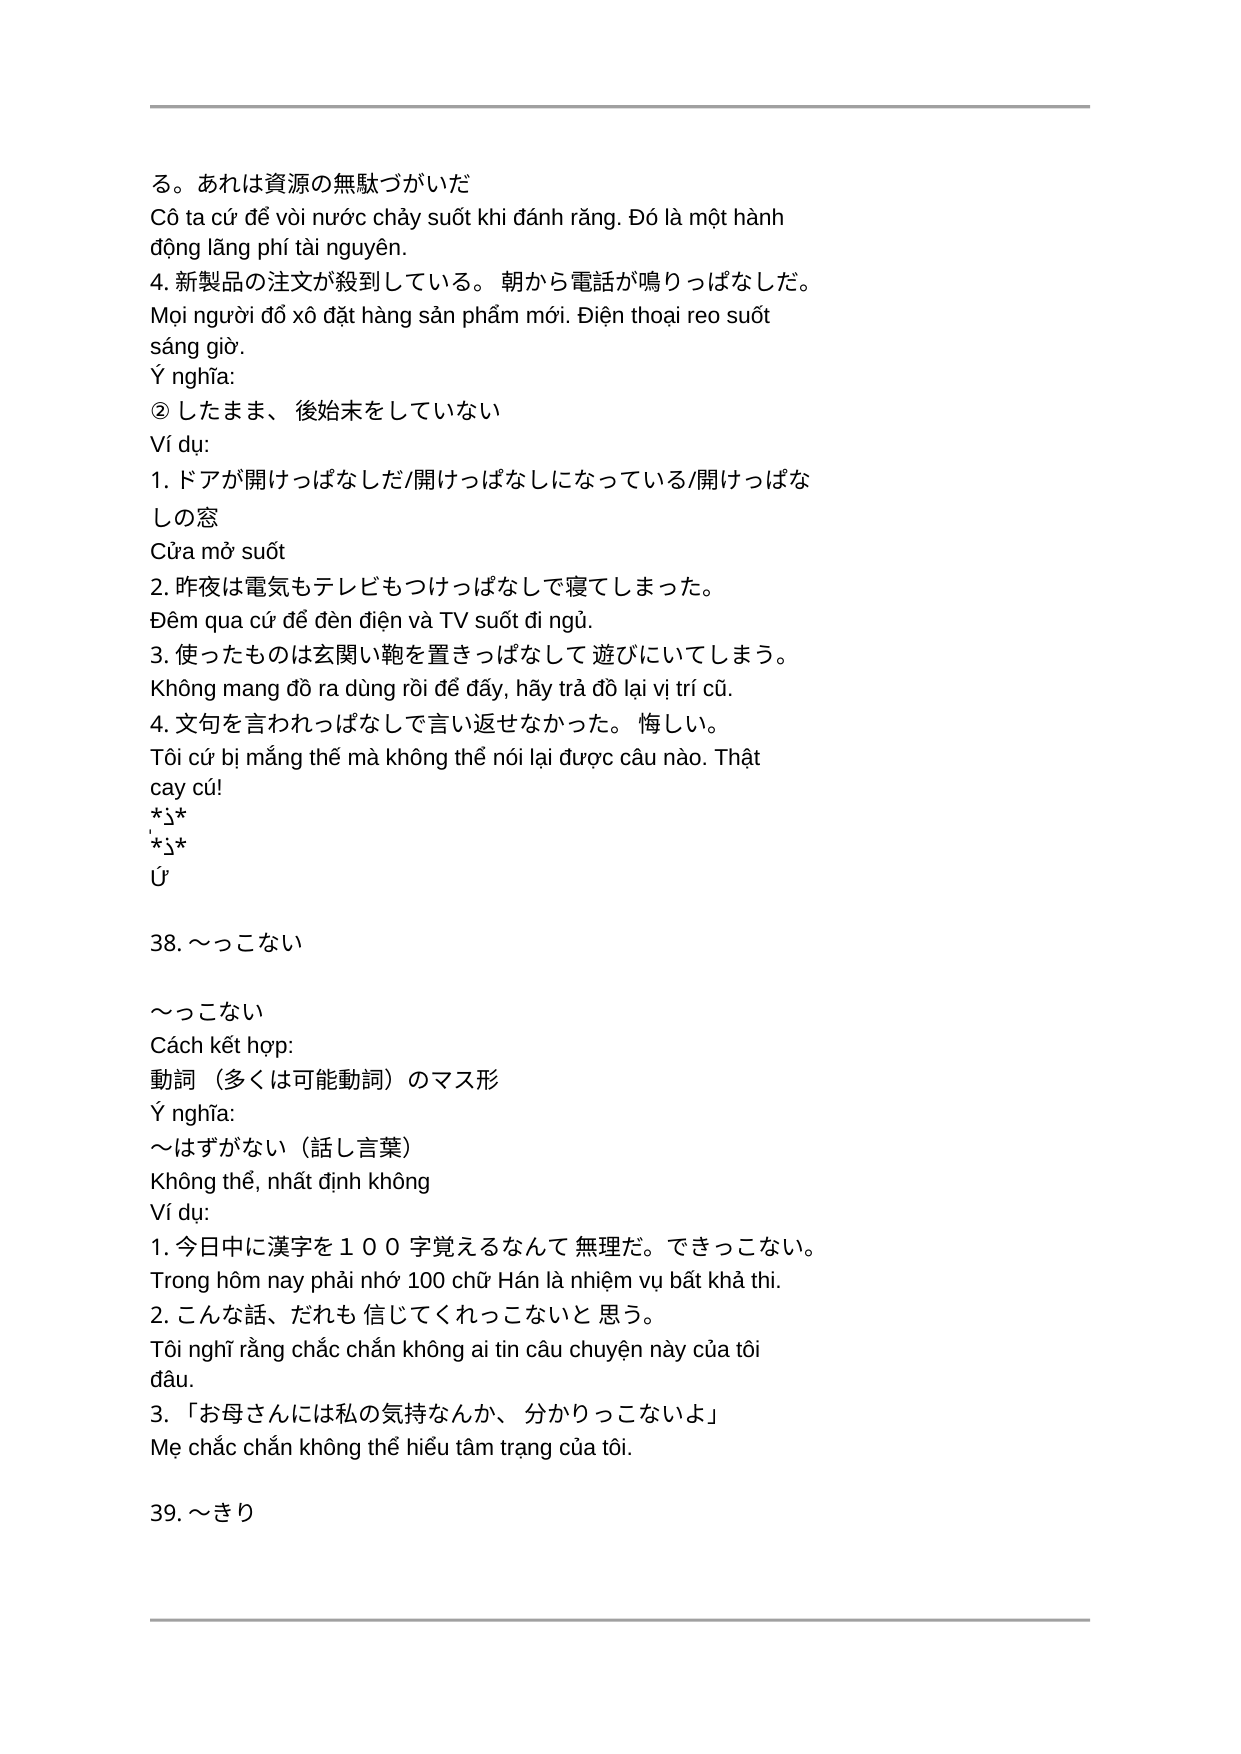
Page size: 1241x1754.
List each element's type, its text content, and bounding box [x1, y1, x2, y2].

text Ví dụ: [150, 1198, 1090, 1225]
text しの窓 [150, 500, 1090, 533]
text Cách kết hợp: [150, 1032, 1090, 1058]
text ～はずがない（話し言葉） [150, 1130, 1090, 1163]
text cay cú! [150, 774, 1090, 800]
text đâu. [150, 1366, 1090, 1392]
text 2. こんな話、だれも 信じてくれっこないと 思う。 [150, 1297, 1090, 1331]
text 1. 今日中に漢字を１００ 字覚えるなんて 無理だ。できっこない。 [150, 1229, 1090, 1262]
text 1. ドアが開けっぱなしだ/開けっぱなしになっている/開けっぱな [150, 462, 1090, 495]
text 4. 新製品の注文が殺到している。 朝から電話が鳴りっぱなしだ。 [150, 264, 1090, 297]
text Tôi nghĩ rằng chắc chắn không ai tin câu chuyện này của tôi [150, 1336, 1090, 1362]
text sáng giờ. [150, 333, 1090, 359]
text Cô ta cứ để vòi nước chảy suốt khi đánh răng. Đó là một hành [150, 204, 1090, 230]
text 38. ～っこない [150, 925, 1090, 958]
text Mọi người đổ xô đặt hàng sản phẩm mới. Điện thoại reo suốt [150, 302, 1090, 329]
text 動詞 （多くは可能動詞）のマス形 [150, 1062, 1090, 1095]
text ②したまま、 後始末をしていない [150, 393, 1090, 426]
text 4. 文句を言われっぱなしで言い返せなかった。 悔しい。 [150, 705, 1090, 739]
text Ví dụ: [150, 431, 1090, 458]
text ٭ذ٭ٖ [150, 804, 1090, 831]
text ٭ذ٭ [150, 834, 1090, 861]
text Tôi cứ bị mắng thế mà không thể nói lại được câu nào. Thật [150, 744, 1090, 770]
text 3. 「お母さんには私の気持なんか、 分かりっこないよ」 [150, 1396, 1090, 1429]
text 39. ～きり [150, 1495, 1090, 1528]
text 2. 昨夜は電気もテレビもつけっぱなしで寝てしまった。 [150, 568, 1090, 602]
text Trong hôm nay phải nhớ 100 chữ Hán là nhiệm vụ bất khả thi. [150, 1267, 1090, 1293]
text 3. 使ったものは玄関い鞄を置きっぱなして 遊びにいてしまう。 [150, 637, 1090, 670]
text động lãng phí tài nguyên. [150, 234, 1090, 260]
text Mẹ chắc chắn không thể hiểu tâm trạng của tôi. [150, 1434, 1090, 1461]
text Đêm qua cứ để đèn điện và TV suốt đi ngủ. [150, 607, 1090, 633]
text Không thể, nhất định không [150, 1168, 1090, 1195]
text Ý nghĩa: [150, 1100, 1090, 1126]
text Ứ [150, 864, 1090, 891]
text る。あれは資源の無駄づがいだ [150, 166, 1090, 199]
text Ý nghĩa: [150, 363, 1090, 389]
text Cửa mở suốt [150, 538, 1090, 564]
text Không mang đồ ra dùng rồi để đấy, hãy trả đồ lại vị trí cũ. [150, 675, 1090, 702]
text ～っこない [150, 993, 1090, 1027]
